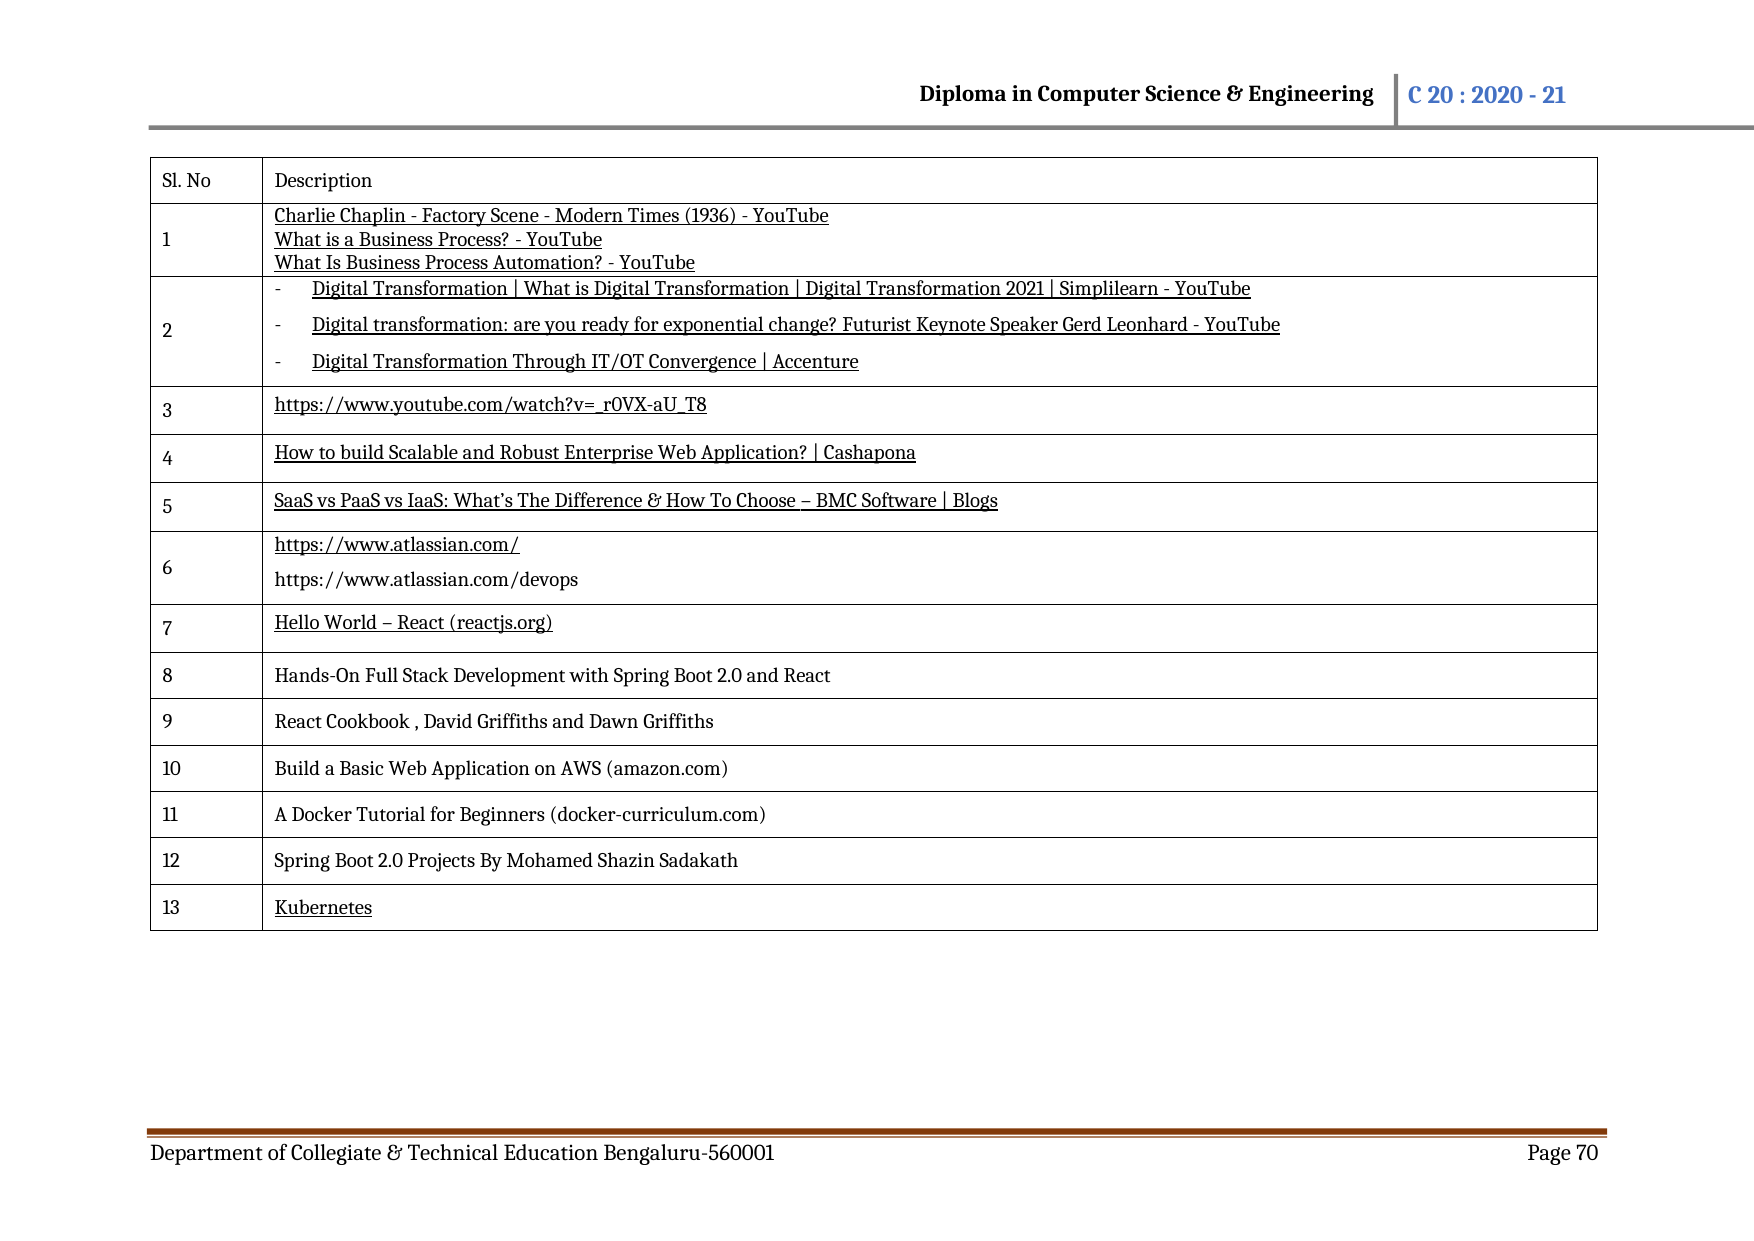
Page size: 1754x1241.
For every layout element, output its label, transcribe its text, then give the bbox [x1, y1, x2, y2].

table_cell 10 [151, 746, 262, 791]
table_cell A Docker Tutorial for Beginners (docker-curriculum.com) [263, 792, 1597, 837]
table_cell 5 [151, 483, 262, 531]
table_cell 4 [151, 435, 262, 482]
table_cell 6 [151, 532, 262, 604]
table_header Description [263, 158, 1597, 203]
table_cell https://www.atlassian.com/ https://www.atlassian.com/devops [263, 532, 1597, 604]
table_cell 7 [151, 605, 262, 652]
table_cell Build a Basic Web Application on AWS (amazon.com) [263, 746, 1597, 791]
table_cell Charlie Chaplin - Factory Scene - Modern Times (1936) - YouTube What is a Business Process? - YouTube What Is Business Process Automation? - YouTube [263, 204, 1597, 276]
table_cell 3 [151, 387, 262, 434]
table_cell Hello World – React (reactjs.org) [263, 605, 1597, 652]
table_cell Digital Transformation | What is Digital Transformation | Digital Transformation 2021 | Simplilearn - YouTube Digital transformation: are you ready for exponential change? Futurist Keynote Speaker Gerd Leonhard - YouTube Digital Transformation Through IT/OT Convergence | Accenture [263, 277, 1597, 386]
table_cell React Cookbook , David Griffiths and Dawn Griffiths [263, 699, 1597, 744]
table_cell SaaS vs PaaS vs IaaS: What’s The Difference & How To Choose – BMC Software | Blogs [263, 483, 1597, 531]
table_cell Kubernetes [263, 885, 1597, 930]
table_cell 11 [151, 792, 262, 837]
table_cell 2 [151, 277, 262, 386]
table_header Sl. No [151, 158, 262, 203]
table_cell 13 [151, 885, 262, 930]
table_cell Hands-On Full Stack Development with Spring Boot 2.0 and React [263, 653, 1597, 698]
table_cell 1 [151, 204, 262, 276]
table_cell 12 [151, 838, 262, 883]
table_cell https://www.youtube.com/watch?v=_r0VX-aU_T8 [263, 387, 1597, 434]
table_cell How to build Scalable and Robust Enterprise Web Application? | Cashapona [263, 435, 1597, 482]
table_cell 9 [151, 699, 262, 744]
table_cell Spring Boot 2.0 Projects By Mohamed Shazin Sadakath [263, 838, 1597, 883]
table_cell 8 [151, 653, 262, 698]
